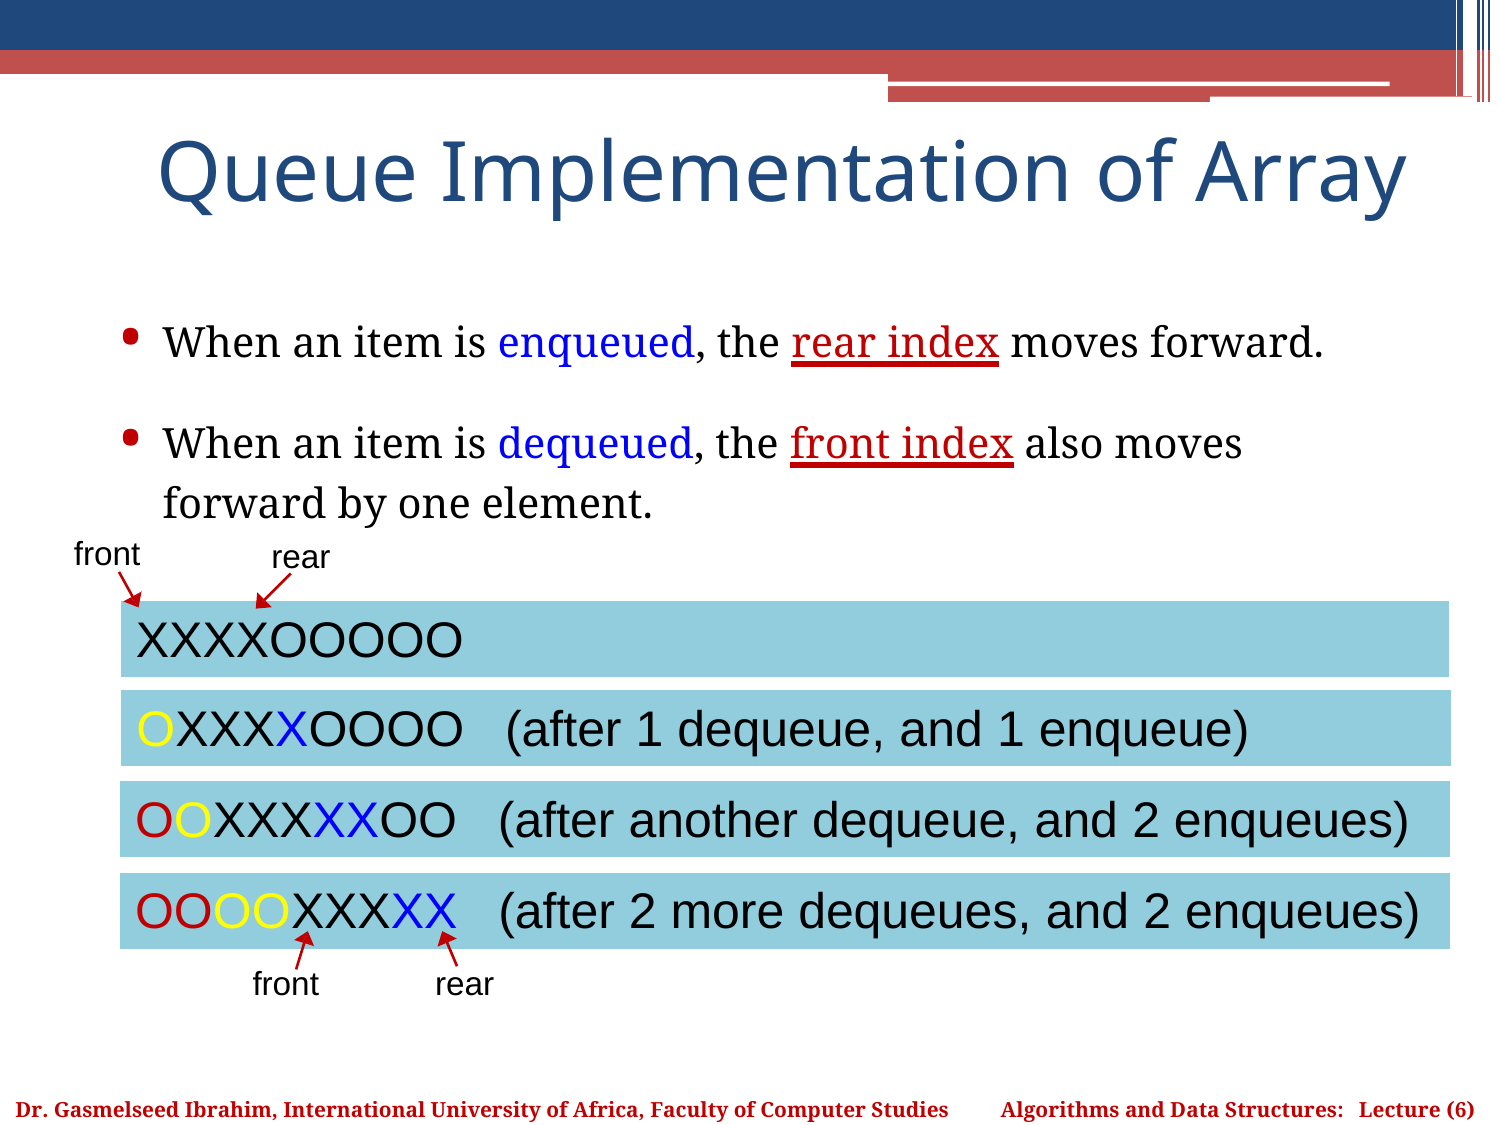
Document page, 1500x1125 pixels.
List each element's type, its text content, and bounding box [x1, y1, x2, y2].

text OXXXXOOOO (after 1 dequeue, and 1 enqueue) OOXXXXXOO (after another dequeue, and 2 enqueues) OOOOXXXXX (after 2 more dequeues, and 2 enqueues) [135, 699, 1430, 939]
text • When an item is dequeued, the front index also moves forward by one element. [121, 397, 1376, 530]
text • When an item is enqueued, the rear index moves forward. [121, 295, 1500, 375]
text Queue Implementation of Array [156, 112, 1500, 226]
text XXXXOOOOO [136, 610, 1500, 667]
text front rear [252, 973, 1500, 1002]
text front rear [74, 534, 1500, 576]
